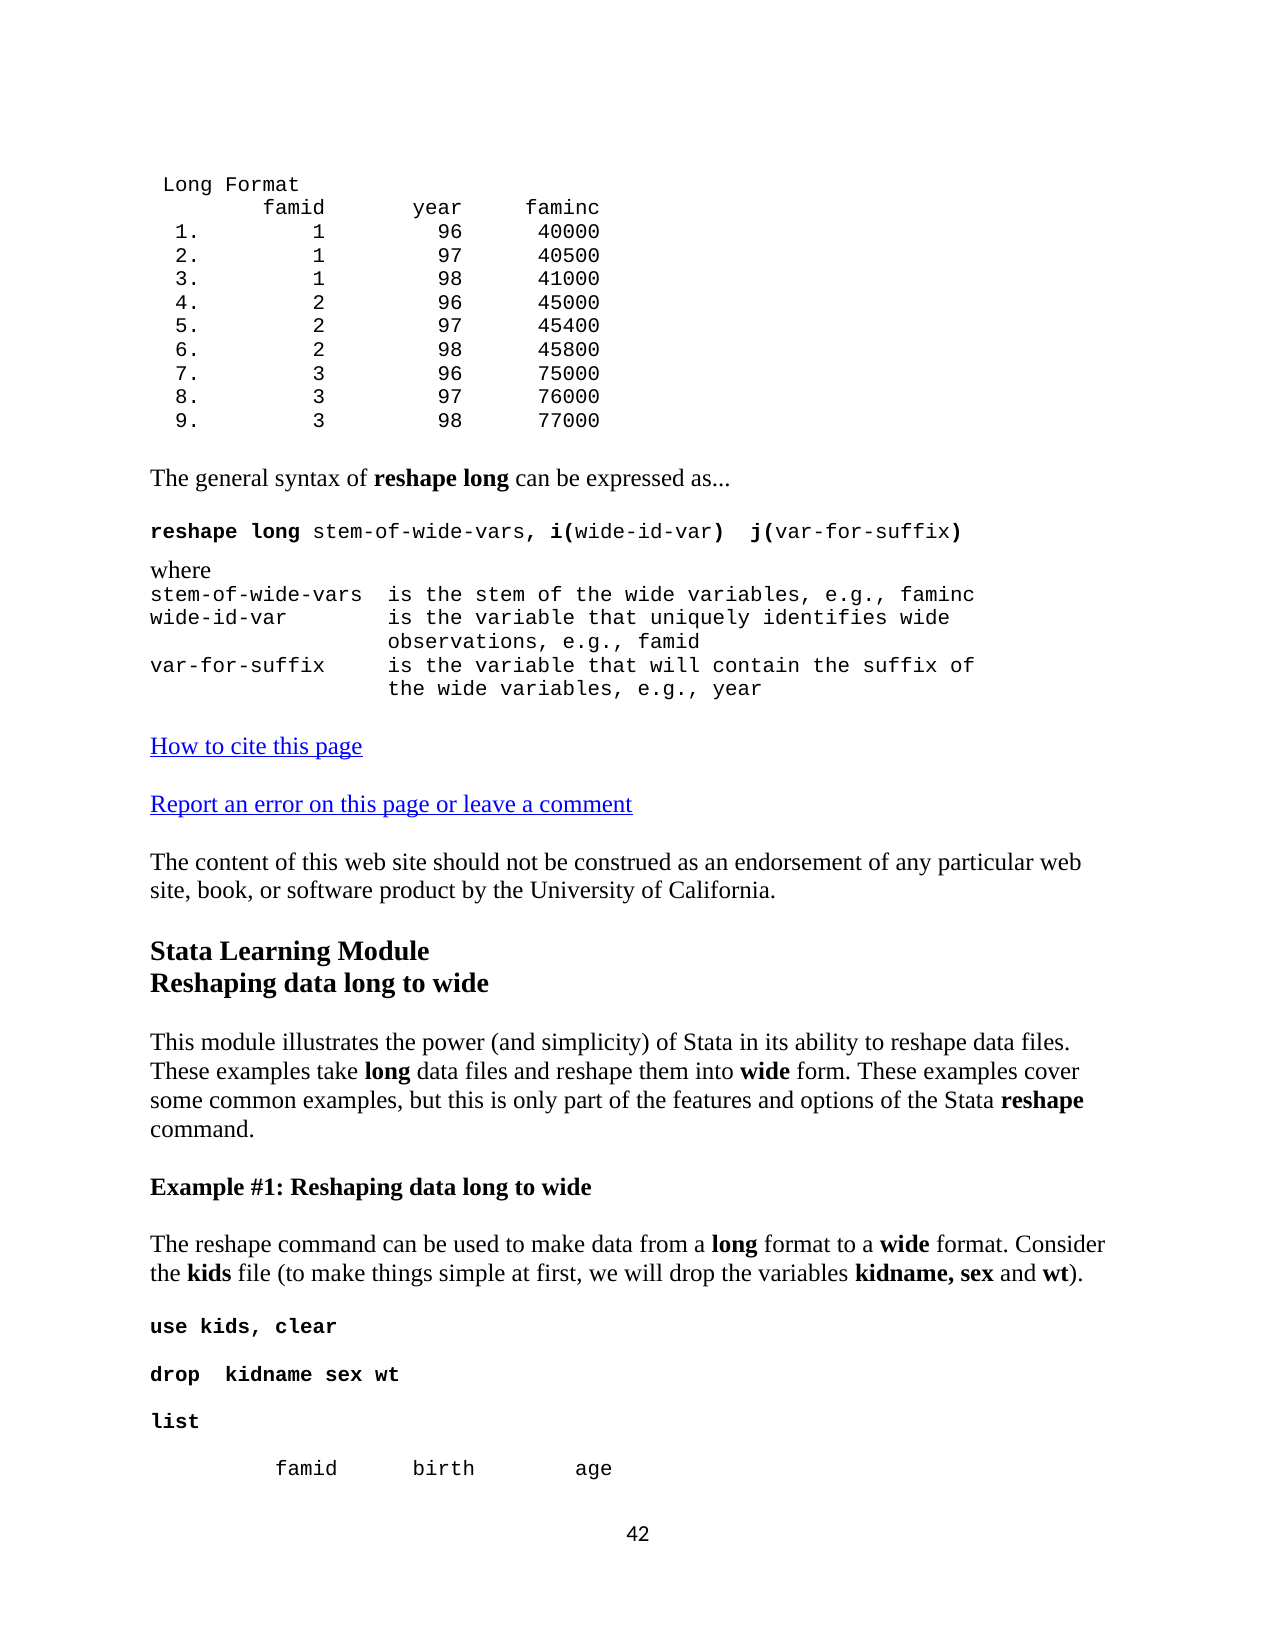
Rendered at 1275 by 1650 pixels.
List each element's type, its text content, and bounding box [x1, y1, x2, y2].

text 8. 3 97 76000 [150, 386, 1125, 410]
text use kids, clear [150, 1316, 1125, 1340]
text where [150, 555, 1125, 584]
text The general syntax of reshape long can be expressed as... [150, 463, 1125, 492]
text The reshape command can be used to make data from a long format to a wide format. Consider the kids file (to make things simple at first, we will drop the variables kidname, sex and wt). [150, 1229, 1125, 1287]
text How to cite this page [150, 731, 1125, 760]
text observations, e.g., famid [150, 631, 1125, 654]
text list [150, 1411, 1125, 1434]
text var-for-suffix is the variable that will contain the suffix of [150, 654, 1125, 678]
text famid year faminc [150, 197, 1125, 221]
text stem-of-wide-vars is the stem of the wide variables, e.g., faminc [150, 584, 1125, 607]
text Stata Learning Module Reshaping data long to wide [150, 933, 1125, 998]
text This module illustrates the power (and simplicity) of Stata in its ability to reshape data files. These examples take long data files and reshape them into wide form. These examples cover some common examples, but this is only part of the features and options of the Stata reshape command. [150, 1027, 1125, 1142]
text 3. 1 98 41000 [150, 268, 1125, 292]
text the wide variables, e.g., year [150, 678, 1125, 702]
text Example #1: Reshaping data long to wide [150, 1172, 1125, 1200]
text famid birth age [150, 1458, 1125, 1482]
text 7. 3 96 75000 [150, 363, 1125, 386]
text drop kidname sex wt [150, 1363, 1125, 1387]
text 9. 3 98 77000 [150, 410, 1125, 434]
text 6. 2 98 45800 [150, 339, 1125, 363]
text wide-id-var is the variable that uniquely identifies wide [150, 607, 1125, 631]
text Long Format [150, 174, 1125, 197]
text 4. 2 96 45000 [150, 292, 1125, 316]
text 5. 2 97 45400 [150, 316, 1125, 339]
text The content of this web site should not be construed as an endorsement of any particular web site, book, or software product by the University of California. [150, 847, 1125, 904]
text 1. 1 96 40000 [150, 221, 1125, 244]
text reshape long stem-of-wide-vars, i(wide-id-var) j(var-for-suffix) [150, 521, 1125, 544]
text 2. 1 97 40500 [150, 244, 1125, 268]
text Report an error on this page or leave a comment [150, 789, 1125, 818]
